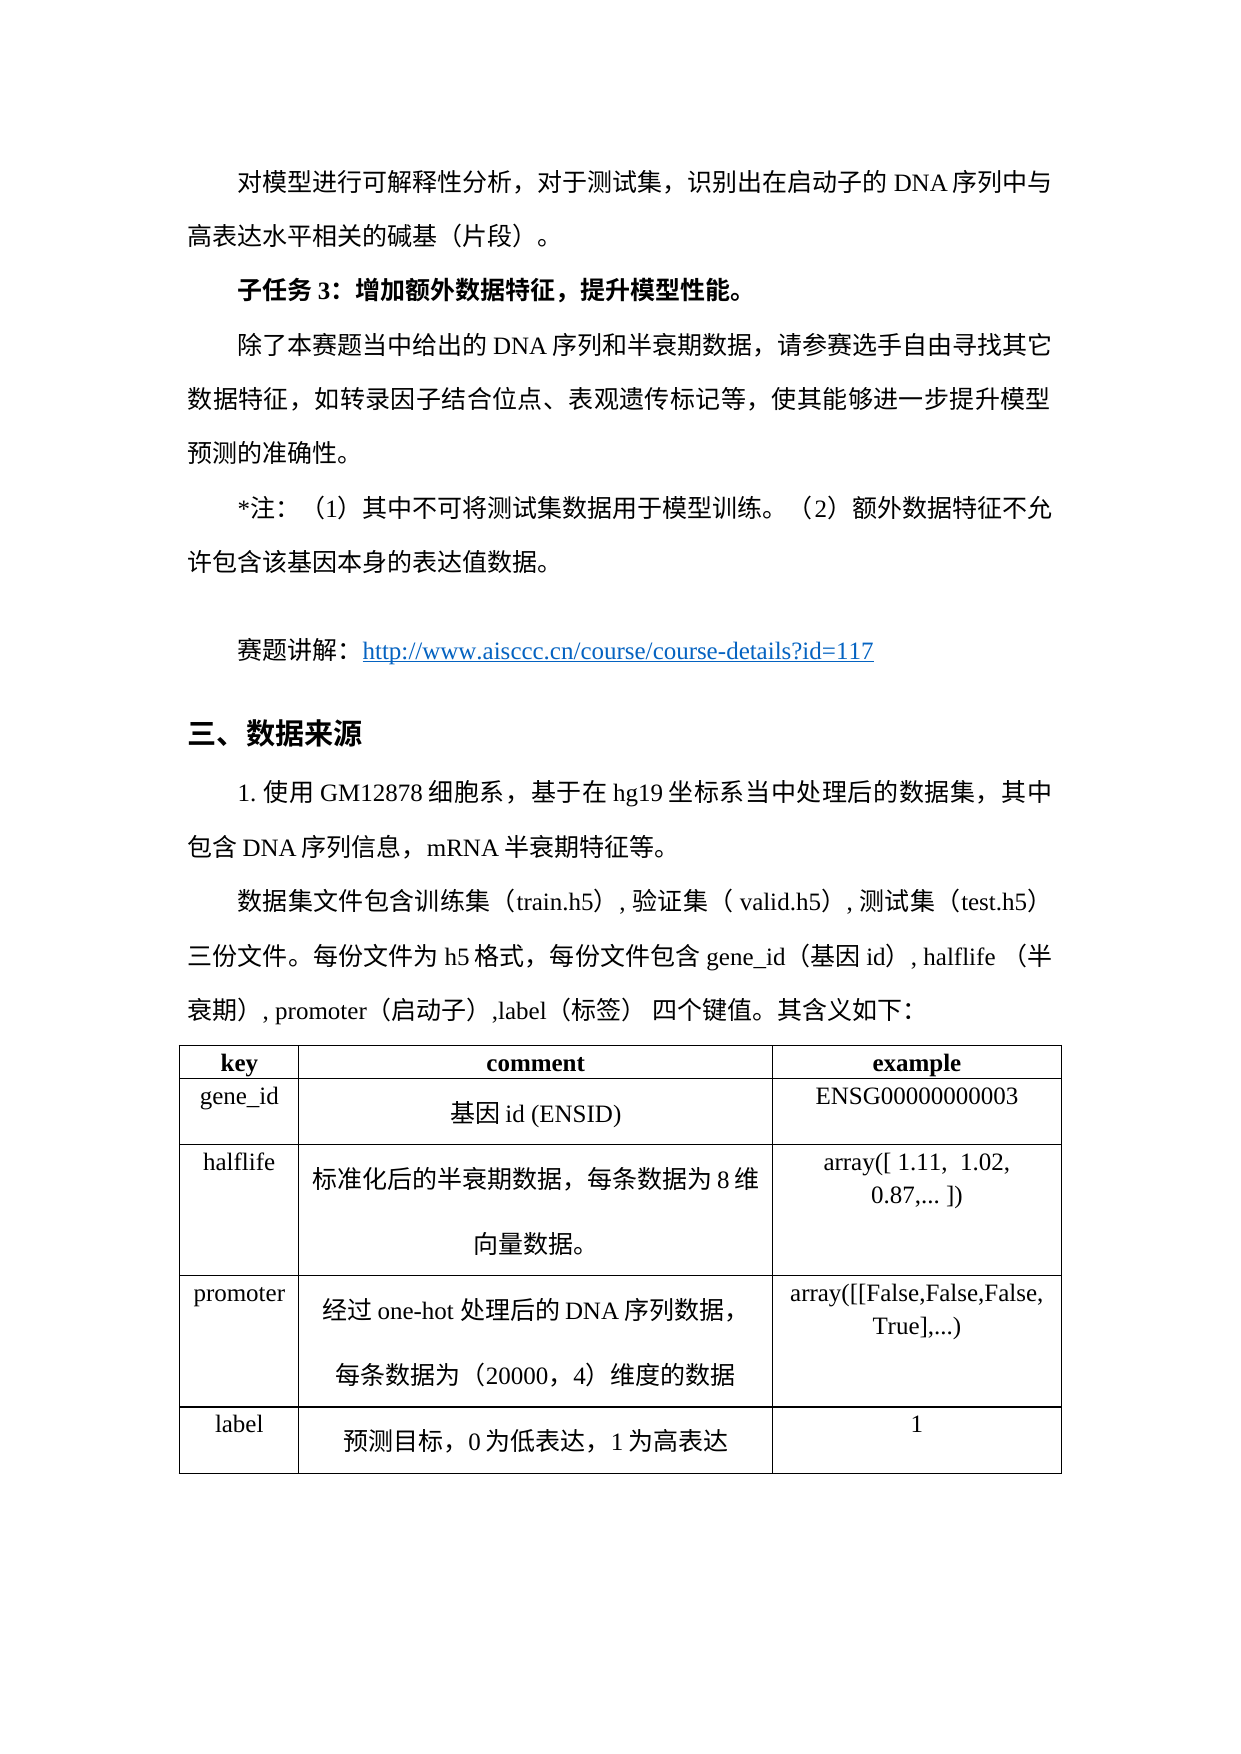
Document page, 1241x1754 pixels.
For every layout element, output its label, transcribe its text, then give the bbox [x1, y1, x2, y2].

table_cell 基因id (ENSID) [299, 1079, 772, 1144]
table_cell 1 [773, 1408, 1061, 1472]
text 数据集文件包含训练集（train.h5）, 验证集（ valid.h5）, 测试集（test.h5） 三份文件。每份文件为h5格式，每份文件包含gene_id（基因id）, halflife （半衰期）, promoter（启动子）,label（标签） 四个键值。其含义如下： [187, 882, 1053, 1027]
text 1. 使用GM12878细胞系，基于在hg19坐标系当中处理后的数据集，其中包含DNA序列信息，mRNA半衰期特征等。 [187, 773, 1053, 863]
table_cell 经过one-hot 处理后的DNA序列数据，每条数据为（20000，4）维度的数据 [299, 1276, 772, 1406]
text 子任务3：增加额外数据特征，提升模型性能。 [187, 271, 1053, 307]
table_cell halflife [180, 1145, 298, 1275]
table_header comment [299, 1046, 772, 1078]
text *注：（1）其中不可将测试集数据用于模型训练。（2）额外数据特征不允许包含该基因本身的表达值数据。 [187, 488, 1053, 579]
table_cell label [180, 1408, 298, 1472]
table_cell array([ 1.11, 1.02, 0.87,... ]) [773, 1145, 1061, 1275]
table_cell ENSG00000000003 [773, 1079, 1061, 1144]
table_header key [180, 1046, 298, 1078]
table_cell 预测目标，0为低表达，1为高表达 [299, 1408, 772, 1472]
table_cell array([[False,False,False,True],...) [773, 1276, 1061, 1406]
text 赛题讲解：http://www.aisccc.cn/course/course-details?id=117 [187, 616, 1053, 681]
table_header example [773, 1046, 1061, 1078]
subtitle 三、数据来源 [187, 699, 1053, 764]
text 除了本赛题当中给出的DNA序列和半衰期数据，请参赛选手自由寻找其它数据特征，如转录因子结合位点、表观遗传标记等，使其能够进一步提升模型预测的准确性。 [187, 325, 1053, 470]
table_cell 标准化后的半衰期数据，每条数据为8维向量数据。 [299, 1145, 772, 1275]
table_cell gene_id [180, 1079, 298, 1144]
table_cell promoter [180, 1276, 298, 1406]
text 对模型进行可解释性分析，对于测试集，识别出在启动子的DNA序列中与高表达水平相关的碱基（片段）。 [187, 162, 1053, 253]
